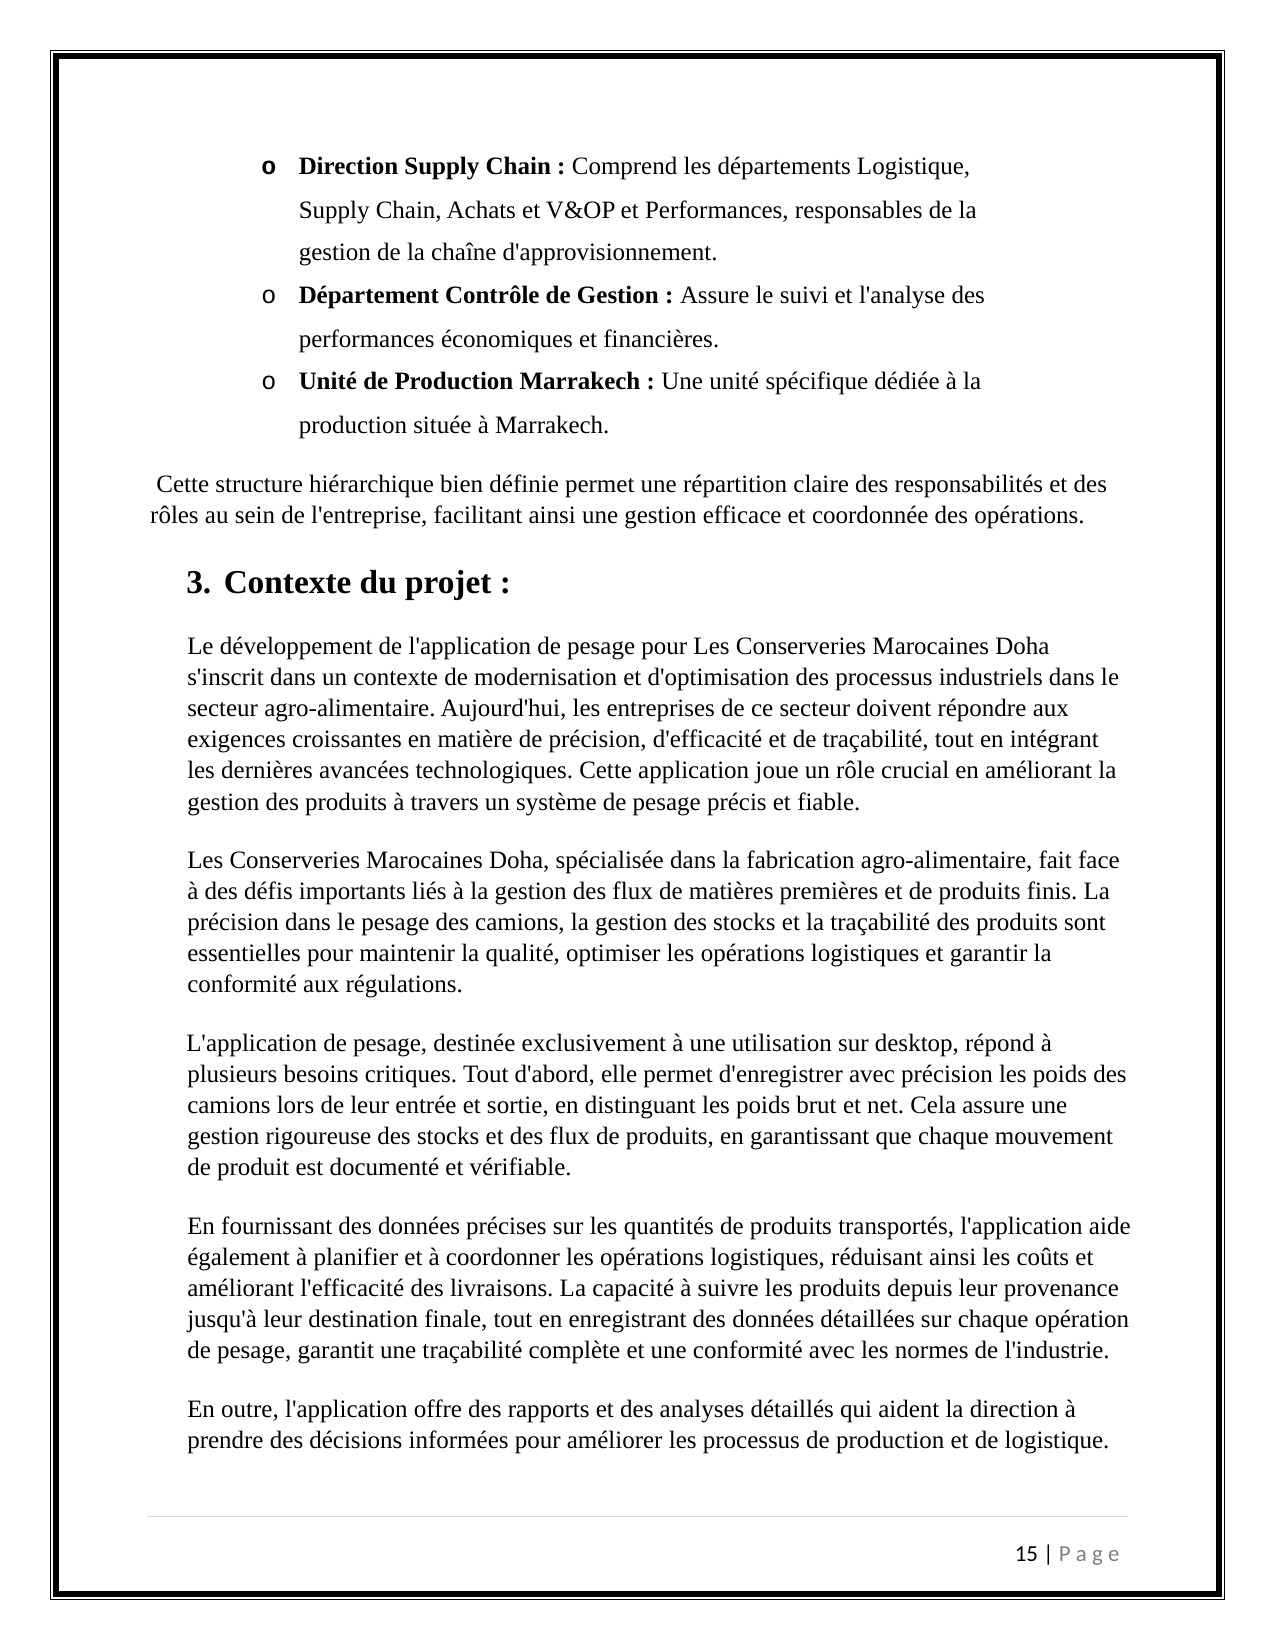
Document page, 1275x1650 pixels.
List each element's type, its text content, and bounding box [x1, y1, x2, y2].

list Contexte du projet : [186, 562, 1132, 601]
list Département Contrôle de Gestion : Assure le suivi et l'analyse des performances économiques et financières. [261, 280, 1042, 353]
text Les Conserveries Marocaines Doha, spécialisée dans la fabrication agro-alimentaire, fait face à des défis importants liés à la gestion des flux de matières premières et de produits finis. La précision dans le pesage des camions, la gestion des stocks et la traçabilité des produits sont essentielles pour maintenir la qualité, optimiser les opérations logistiques et garantir la conformité aux régulations. [187, 845, 1132, 998]
list Unité de Production Marrakech : Une unité spécifique dédiée à la production située à Marrakech. [261, 366, 1042, 439]
text Cette structure hiérarchique bien définie permet une répartition claire des responsabilités et des rôles au sein de l'entreprise, facilitant ainsi une gestion efficace et coordonnée des opérations. [150, 469, 1132, 529]
text Le développement de l'application de pesage pour Les Conserveries Marocaines Doha s'inscrit dans un contexte de modernisation et d'optimisation des processus industriels dans le secteur agro-alimentaire. Aujourd'hui, les entreprises de ce secteur doivent répondre aux exigences croissantes en matière de précision, d'efficacité et de traçabilité, tout en intégrant les dernières avancées technologiques. Cette application joue un rôle crucial en améliorant la gestion des produits à travers un système de pesage précis et fiable. [187, 631, 1132, 815]
